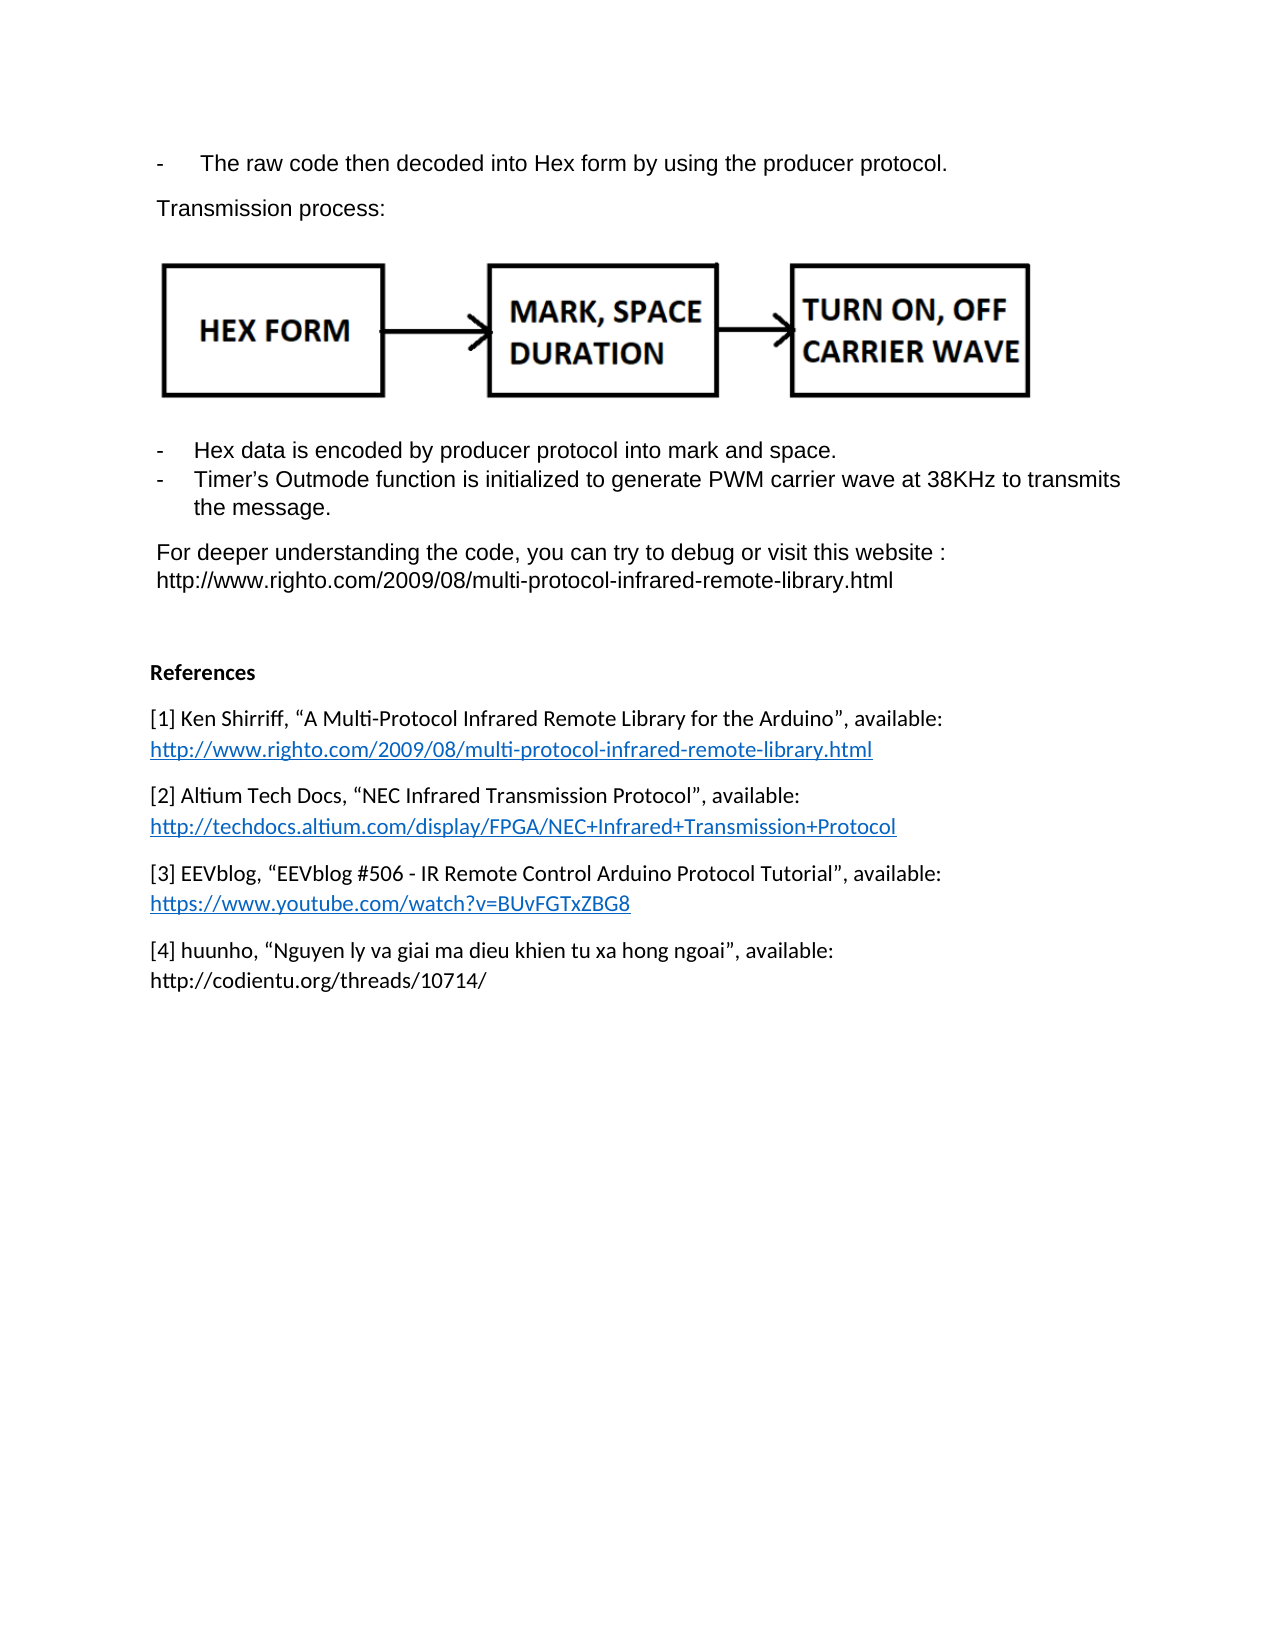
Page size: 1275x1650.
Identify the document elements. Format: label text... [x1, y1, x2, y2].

list Hex data is encoded by producer protocol into mark and space. [156, 437, 1125, 463]
list Timer’s Outmode function is initialized to generate PWM carrier wave at 38KHz to transmits the message. [156, 466, 1125, 520]
picture [156, 240, 1055, 419]
text For deeper understanding the code, you can try to debug or visit this website : http://www.righto.com/2009/08/multi-protocol-infrared-remote-library.html [156, 539, 1125, 594]
text [2] Altium Tech Docs, “NEC Infrared Transmission Protocol”, available: http://techdocs.altium.com/display/FPGA/NEC+Infrared+Transmission+Protocol [150, 782, 1125, 840]
text [1] Ken Shirriff, “A Multi-Protocol Infrared Remote Library for the Arduino”, available: http://www.righto.com/2009/08/multi-protocol-infrared-remote-library.html [150, 704, 1125, 763]
text [3] EEVblog, “EEVblog #506 - IR Remote Control Arduino Protocol Tutorial”, available: https://www.youtube.com/watch?v=BUvFGTxZBG8 [150, 859, 1125, 917]
text References [150, 658, 1125, 686]
text Transmission process: [156, 195, 1125, 221]
text [4] huunho, “Nguyen ly va giai ma dieu khien tu xa hong ngoai”, available: http://codientu.org/threads/10714/ [150, 936, 1125, 994]
list The raw code then decoded into Hex form by using the producer protocol. [156, 150, 1125, 176]
